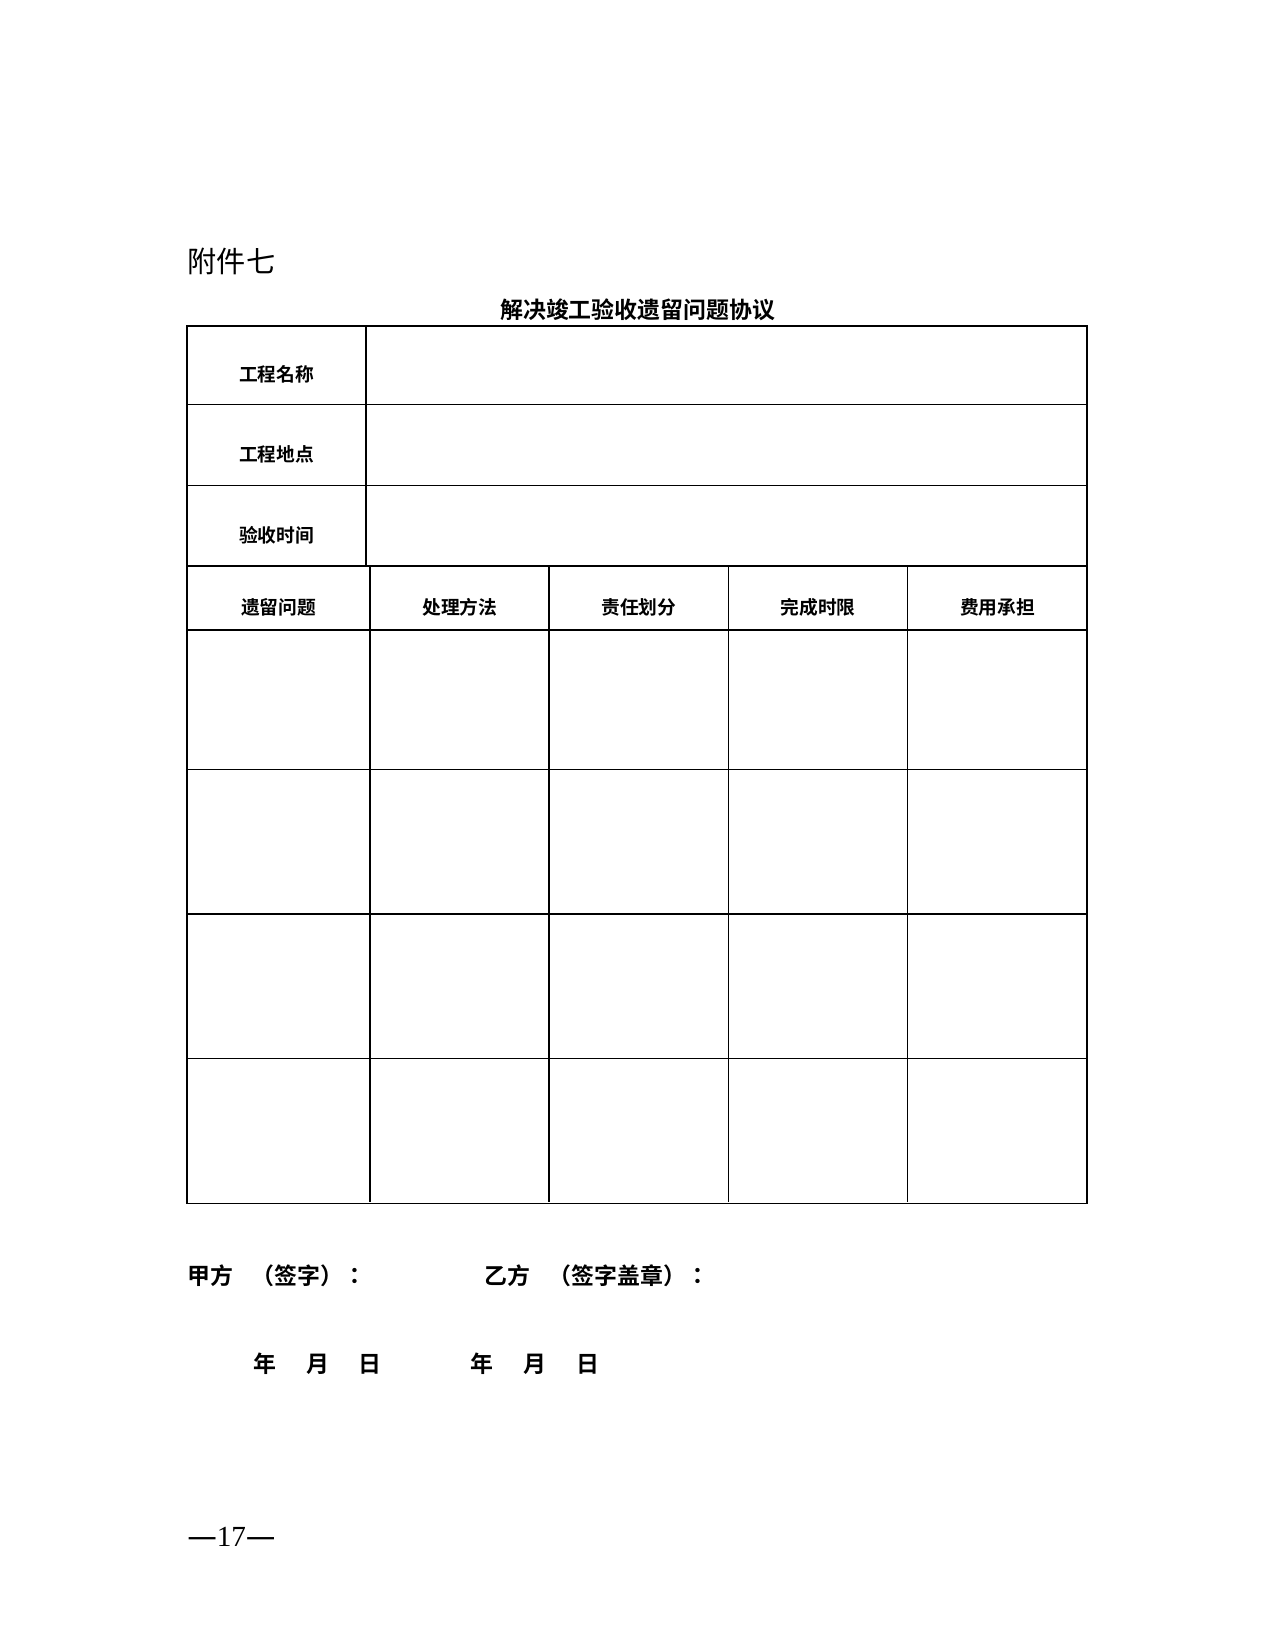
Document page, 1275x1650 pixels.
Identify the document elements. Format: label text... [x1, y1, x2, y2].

table_cell [908, 770, 1086, 913]
text 年 月 日 年 月 日 [187, 1335, 1087, 1379]
table_cell 费用承担 [908, 567, 1086, 629]
table_cell [371, 915, 548, 1057]
table_header [367, 327, 1086, 404]
table_cell [729, 770, 907, 913]
text 附件七 [187, 237, 1087, 281]
table_cell [367, 405, 1086, 485]
table_cell [550, 1059, 728, 1202]
table_cell 处理方法 [371, 567, 548, 629]
text 解决竣工验收遗留问题协议 [187, 281, 1087, 325]
table_cell [729, 631, 907, 769]
table_cell 工程地点 [188, 405, 365, 485]
table_cell 责任划分 [550, 567, 728, 629]
table_cell [550, 915, 728, 1057]
table_cell [908, 631, 1086, 769]
table_cell [188, 915, 369, 1057]
table_cell 完成时限 [729, 567, 907, 629]
table_cell [908, 1059, 1086, 1202]
table_cell 验收时间 [188, 486, 365, 565]
table_cell [550, 770, 728, 913]
table_cell [729, 915, 907, 1057]
table_cell [371, 631, 548, 769]
table_cell 遗留问题 [188, 567, 369, 629]
table_cell [371, 770, 548, 913]
table_cell [188, 1059, 369, 1202]
table_cell [908, 915, 1086, 1057]
table_cell [550, 631, 728, 769]
text 甲方 （签字）： 乙方 （签字盖章）： [187, 1248, 1087, 1291]
table_cell [729, 1059, 907, 1202]
table_header 工程名称 [188, 327, 365, 404]
table_cell [367, 486, 1086, 565]
table_cell [371, 1059, 548, 1202]
table_cell [188, 631, 369, 769]
table_cell [188, 770, 369, 913]
